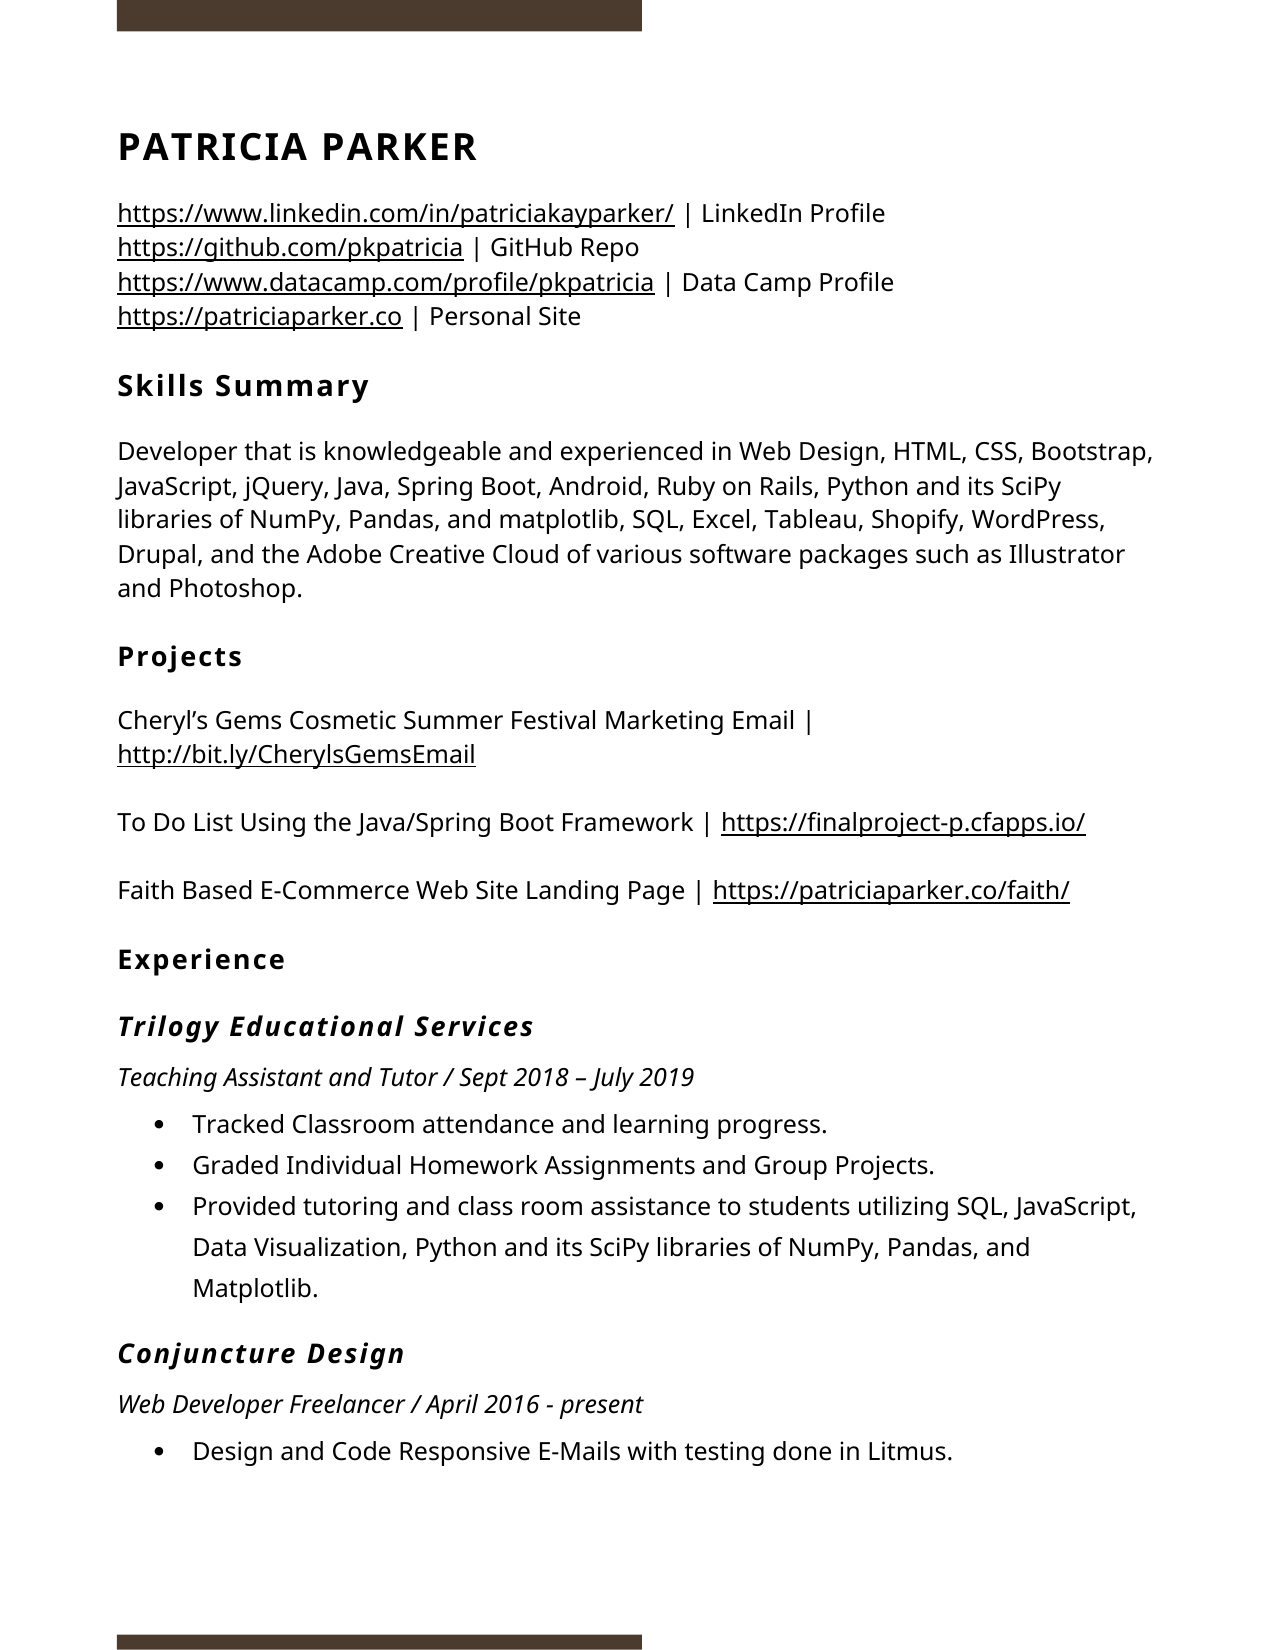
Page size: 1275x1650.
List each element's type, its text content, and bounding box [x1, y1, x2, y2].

text To Do List Using the Java/Spring Boot Framework | https://finalproject-p.cfapps.io/ [117, 805, 1158, 839]
subtitle Projects [117, 638, 1158, 674]
subtitle Trilogy Educational Services [117, 1007, 1158, 1044]
text Patricia Parker [117, 120, 1158, 171]
list Provided tutoring and class room assistance to students utilizing SQL, JavaScript, Data Visualization, Python and its SciPy libraries of NumPy, Pandas, and Matplotlib. [154, 1189, 1158, 1304]
list Graded Individual Homework Assignments and Group Projects. [154, 1148, 1158, 1182]
text Faith Based E-Commerce Web Site Landing Page | https://patriciaparker.co/faith/ [117, 873, 1158, 907]
text Developer that is knowledgeable and experienced in Web Design, HTML, CSS, Bootstrap, JavaScript, jQuery, Java, Spring Boot, Android, Ruby on Rails, Python and its SciPy libraries of NumPy, Pandas, and matplotlib, SQL, Excel, Tableau, Shopify, WordPress, Drupal, and the Adobe Creative Cloud of various software packages such as Illustrator and Photoshop. [117, 434, 1158, 604]
text https://patriciaparker.co | Personal Site [117, 298, 1158, 332]
text https://github.com/pkpatricia | GitHub Repo [117, 230, 1158, 264]
list Design and Code Responsive E-Mails with testing done in Litmus. [154, 1434, 1158, 1468]
subtitle Experience [117, 940, 1158, 977]
subtitle Teaching Assistant and Tutor / Sept 2018 – July 2019 [117, 1060, 1158, 1094]
text Cheryl’s Gems Cosmetic Summer Festival Marketing Email | http://bit.ly/CherylsGemsEmail [117, 703, 1158, 771]
text https://www.linkedin.com/in/patriciakayparker/ | LinkedIn Profile [117, 196, 1158, 230]
list Tracked Classroom attendance and learning progress. [154, 1107, 1158, 1141]
subtitle Conjuncture Design [117, 1334, 1158, 1371]
text https://www.datacamp.com/profile/pkpatricia | Data Camp Profile [117, 264, 1158, 298]
subtitle Web Developer Freelancer / April 2016 - present [117, 1387, 1158, 1421]
